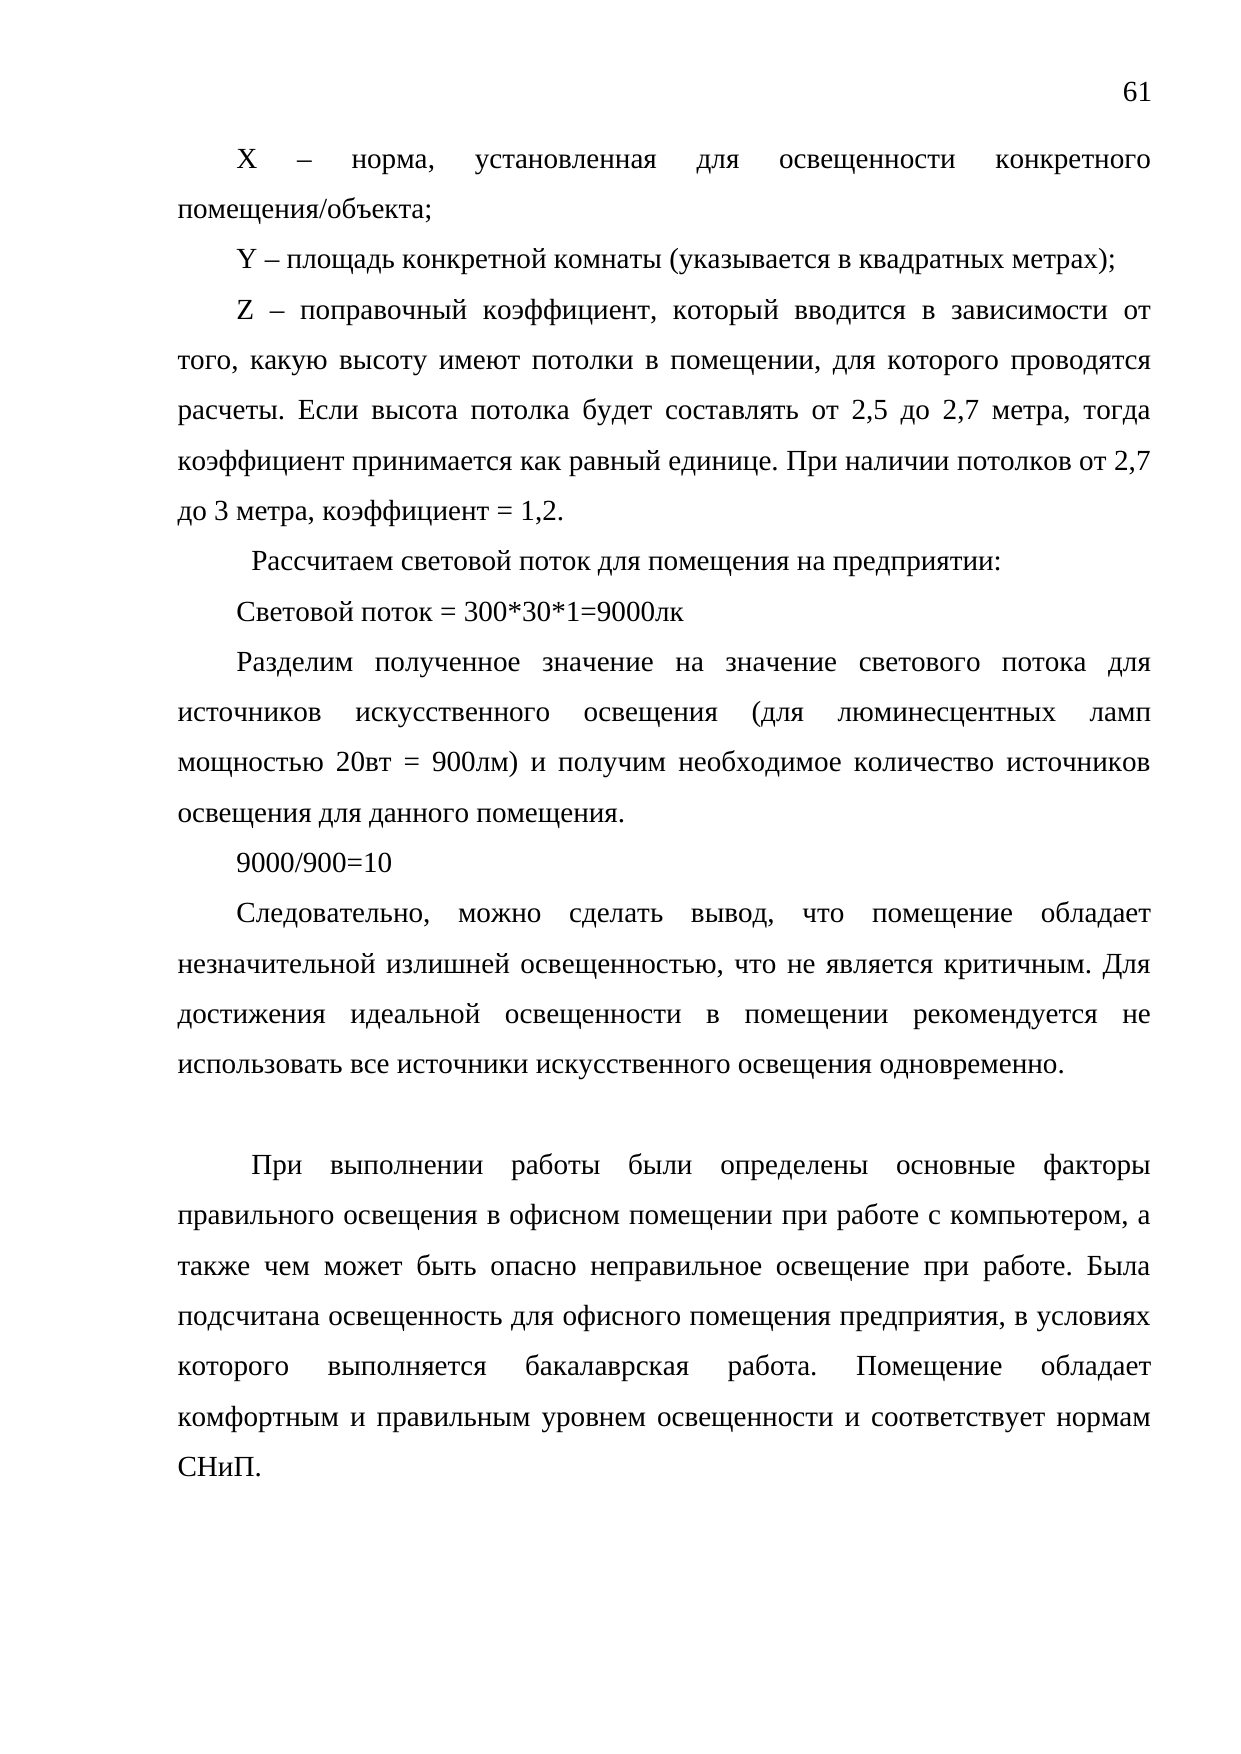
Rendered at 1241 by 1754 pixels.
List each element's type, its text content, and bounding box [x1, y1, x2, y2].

text Y – площадь конкретной комнаты (указывается в квадратных метрах); [177, 241, 1152, 275]
text X – норма, установленная для освещенности конкретного помещения/объекта; [177, 141, 1152, 225]
text Рассчитаем световой поток для помещения на предприятии: [177, 543, 1152, 577]
text При выполнении работы были определены основные факторы правильного освещения в офисном помещении при работе с компьютером, а также чем может быть опасно неправильное освещение при работе. Была подсчитана освещенность для офисного помещения предприятия, в условиях которого выполняется бакалаврская работа. Помещение обладает комфортным и правильным уровнем освещенности и соответствует нормам СНиП. [177, 1147, 1152, 1482]
text Z – поправочный коэффициент, который вводится в зависимости от того, какую высоту имеют потолки в помещении, для которого проводятся расчеты. Если высота потолка будет составлять от 2,5 до 2,7 метра, тогда коэффициент принимается как равный единице. При наличии потолков от 2,7 до 3 метра, коэффициент = 1,2. [177, 292, 1152, 527]
text Разделим полученное значение на значение светового потока для источников искусственного освещения (для люминесцентных ламп мощностью 20вт = 900лм) и получим необходимое количество источников освещения для данного помещения. [177, 644, 1152, 828]
text 9000/900=10 [177, 845, 1152, 879]
text Следовательно, можно сделать вывод, что помещение обладает незначительной излишней освещенностью, что не является критичным. Для достижения идеальной освещенности в помещении рекомендуется не использовать все источники искусственного освещения одновременно. [177, 896, 1152, 1080]
text Световой поток = 300*30*1=9000лк [177, 594, 1152, 627]
